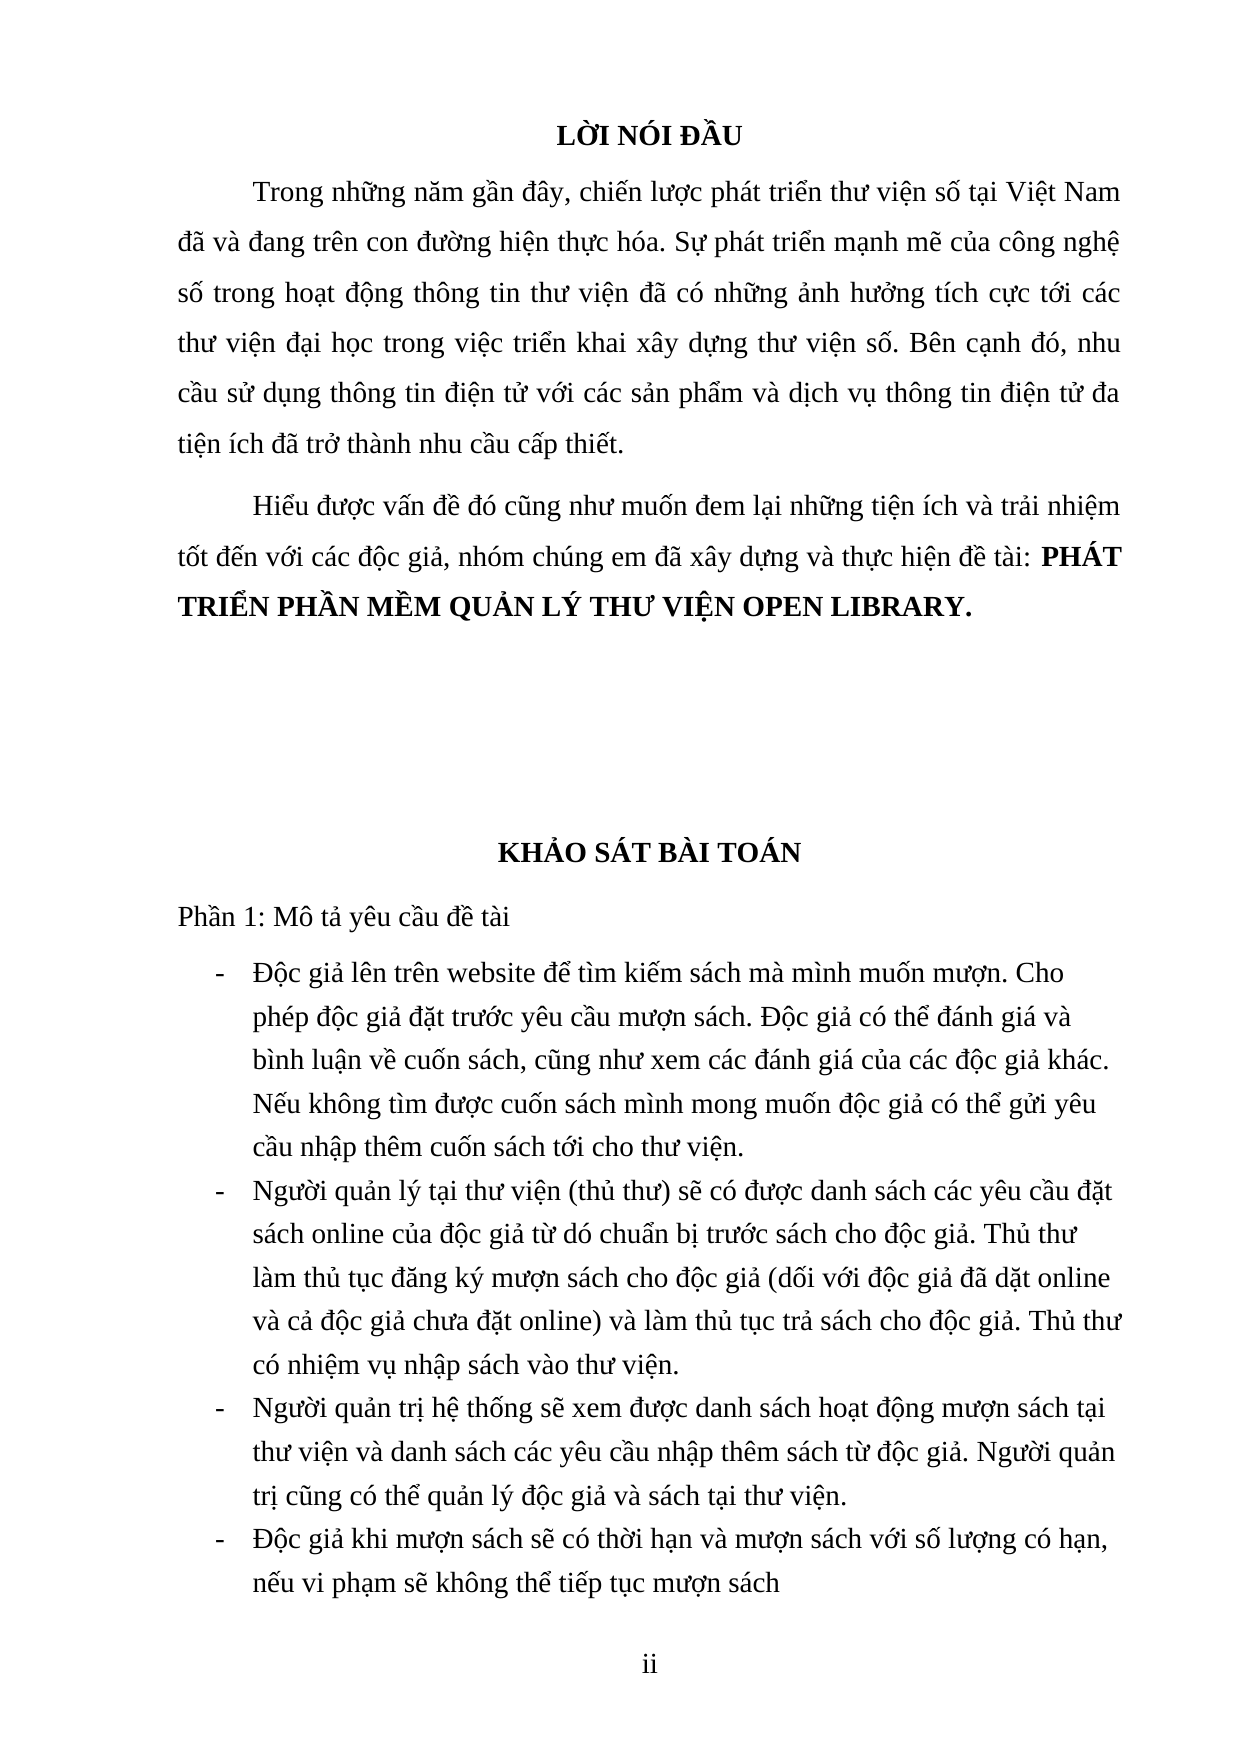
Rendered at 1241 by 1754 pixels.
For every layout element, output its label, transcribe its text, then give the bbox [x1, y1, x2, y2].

text Hiểu được vấn đề đó cũng như muốn đem lại những tiện ích và trải nhiệm tốt đến với các độc giả, nhóm chúng em đã xây dựng và thực hiện đề tài: PHÁT TRIỂN PHẦN MỀM QUẢN LÝ THƯ VIỆN OPEN LIBRARY. [177, 488, 1122, 623]
list Độc giả lên trên website để tìm kiếm sách mà mình muốn mượn. Cho phép độc giả đặt trước yêu cầu mượn sách. Độc giả có thể đánh giá và bình luận về cuốn sách, cũng như xem các đánh giá của các độc giả khác. Nếu không tìm được cuốn sách mình mong muốn độc giả có thể gửi yêu cầu nhập thêm cuốn sách tới cho thư viện. [215, 955, 1122, 1163]
list Người quản lý tại thư viện (thủ thư) sẽ có được danh sách các yêu cầu đặt sách online của độc giả từ dó chuẩn bị trước sách cho độc giả. Thủ thư làm thủ tục đăng ký mượn sách cho độc giả (dối với độc giả đã dặt online và cả độc giả chưa đặt online) và làm thủ tục trả sách cho độc giả. Thủ thư có nhiệm vụ nhập sách vào thư viện. [215, 1173, 1122, 1381]
list Độc giả khi mượn sách sẽ có thời hạn và mượn sách với số lượng có hạn, nếu vi phạm sẽ không thể tiếp tục mượn sách [215, 1521, 1122, 1598]
list Người quản trị hệ thống sẽ xem được danh sách hoạt động mượn sách tại thư viện và danh sách các yêu cầu nhập thêm sách từ độc giả. Người quản trị cũng có thể quản lý độc giả và sách tại thư viện. [215, 1391, 1122, 1511]
subtitle Phần 1: Mô tả yêu cầu đề tài [177, 899, 1122, 933]
text LỜI NÓI ĐẦU [177, 118, 1122, 152]
text KHẢO SÁT BÀI TOÁN [177, 835, 1122, 868]
text Trong những năm gần đây, chiến lược phát triển thư viện số tại Việt Nam đã và đang trên con đường hiện thực hóa. Sự phát triển mạnh mẽ của công nghệ số trong hoạt động thông tin thư viện đã có những ảnh hưởng tích cực tới các thư viện đại học trong việc triển khai xây dựng thư viện số. Bên cạnh đó, nhu cầu sử dụng thông tin điện tử với các sản phẩm và dịch vụ thông tin điện tử đa tiện ích đã trở thành nhu cầu cấp thiết. [177, 174, 1122, 459]
